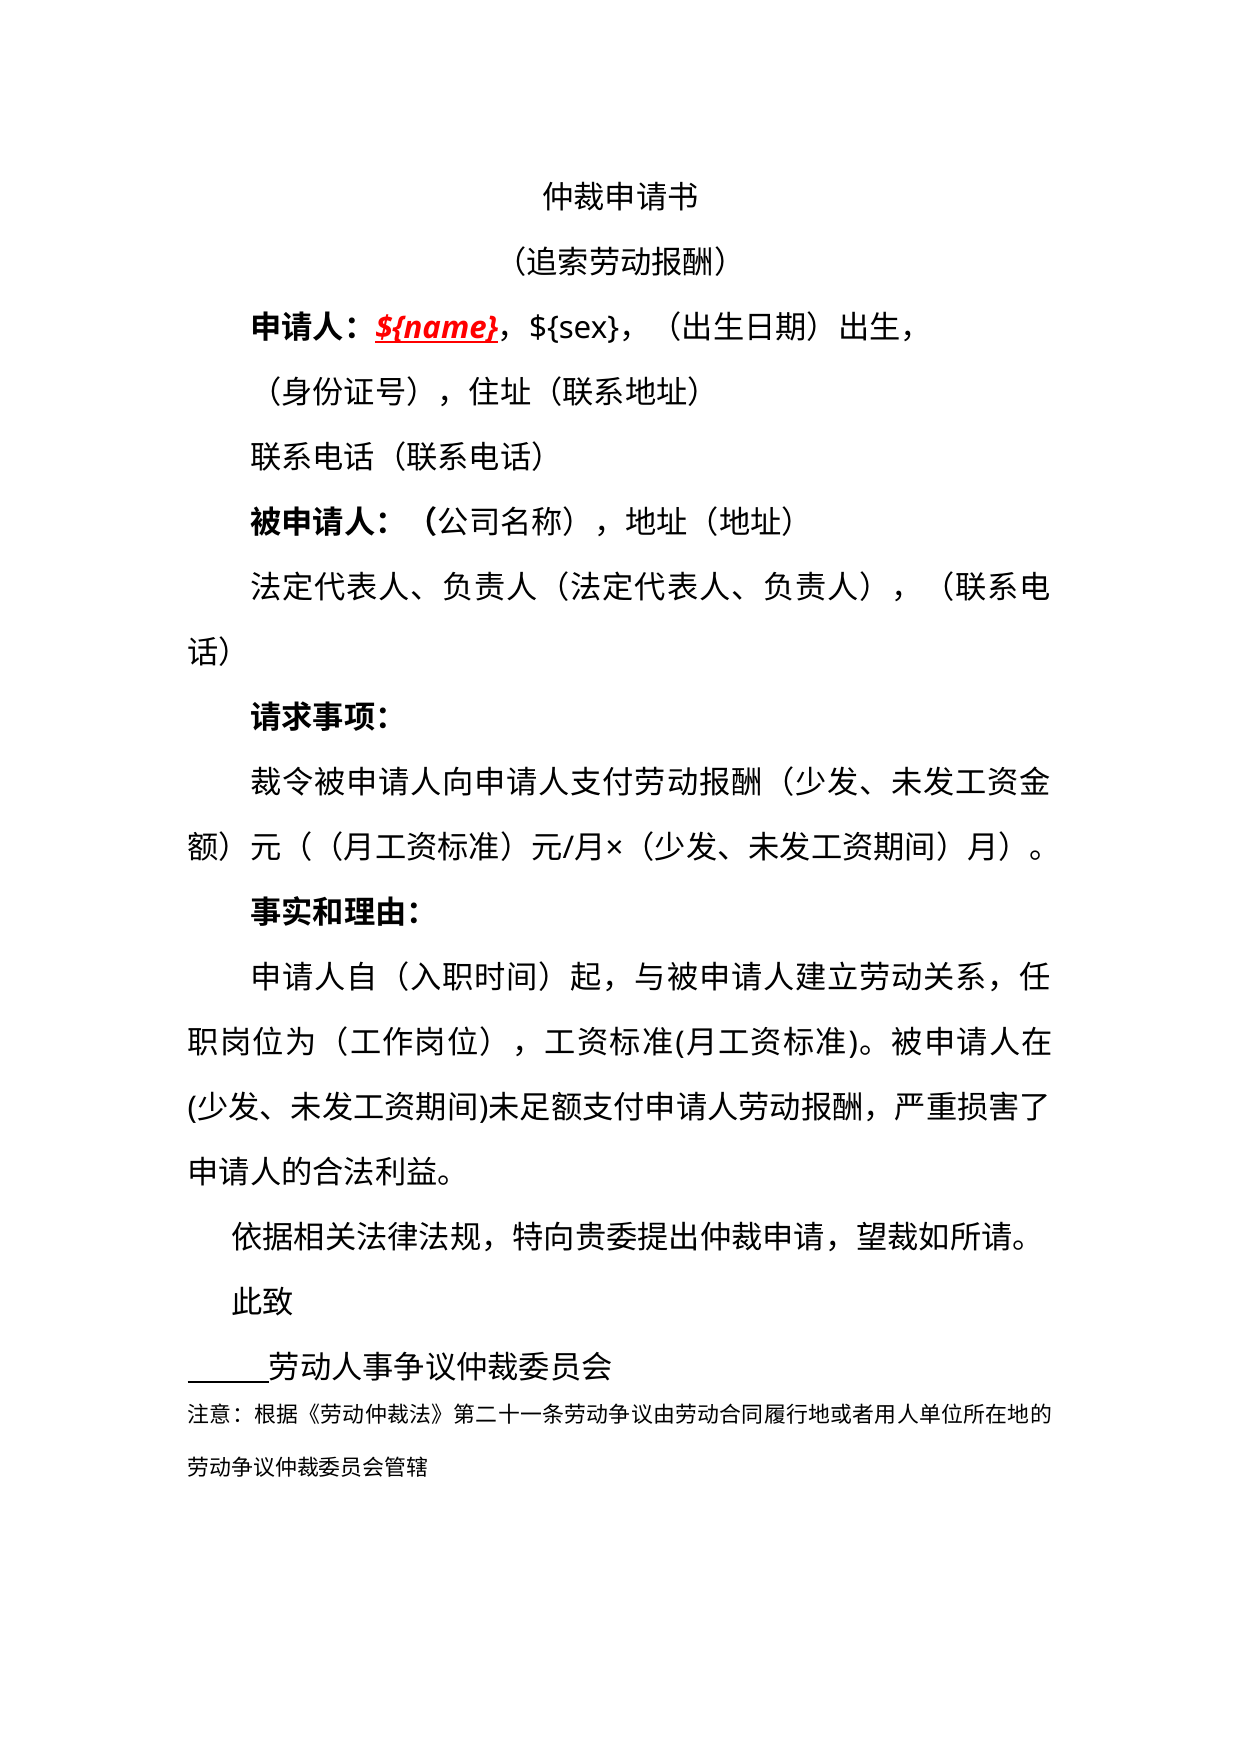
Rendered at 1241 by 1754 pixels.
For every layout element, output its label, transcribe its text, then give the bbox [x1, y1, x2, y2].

text 仲裁申请书 [187, 162, 1053, 227]
text （身份证号），住址（联系地址） [187, 357, 1053, 422]
text 申请人自（入职时间）起，与被申请人建立劳动关系，任职岗位为（工作岗位），工资标准(月工资标准)。被申请人在(少发、未发工资期间)未足额支付申请人劳动报酬，严重损害了申请人的合法利益。 [187, 942, 1053, 1202]
text 请求事项： [187, 682, 1053, 747]
text 申请人：${name}，${sex}，（出生日期）出生， [187, 292, 1053, 357]
text 注意：根据《劳动仲裁法》第二十一条劳动争议由劳动合同履行地或者用人单位所在地的劳动争议仲裁委员会管辖 [187, 1397, 1053, 1494]
text 劳动人事争议仲裁委员会 [187, 1332, 1053, 1397]
text 依据相关法律法规，特向贵委提出仲裁申请，望裁如所请。 [187, 1202, 1053, 1267]
text （追索劳动报酬） [187, 227, 1053, 292]
text 被申请人：（公司名称），地址（地址） [187, 487, 1053, 552]
text 法定代表人、负责人（法定代表人、负责人），（联系电话） [187, 552, 1053, 682]
text 事实和理由： [187, 877, 1053, 942]
text 此致 [187, 1267, 1053, 1332]
text 联系电话（联系电话） [187, 422, 1053, 487]
text 裁令被申请人向申请人支付劳动报酬（少发、未发工资金额）元（（月工资标准）元/月×（少发、未发工资期间）月）。 [187, 747, 1053, 877]
